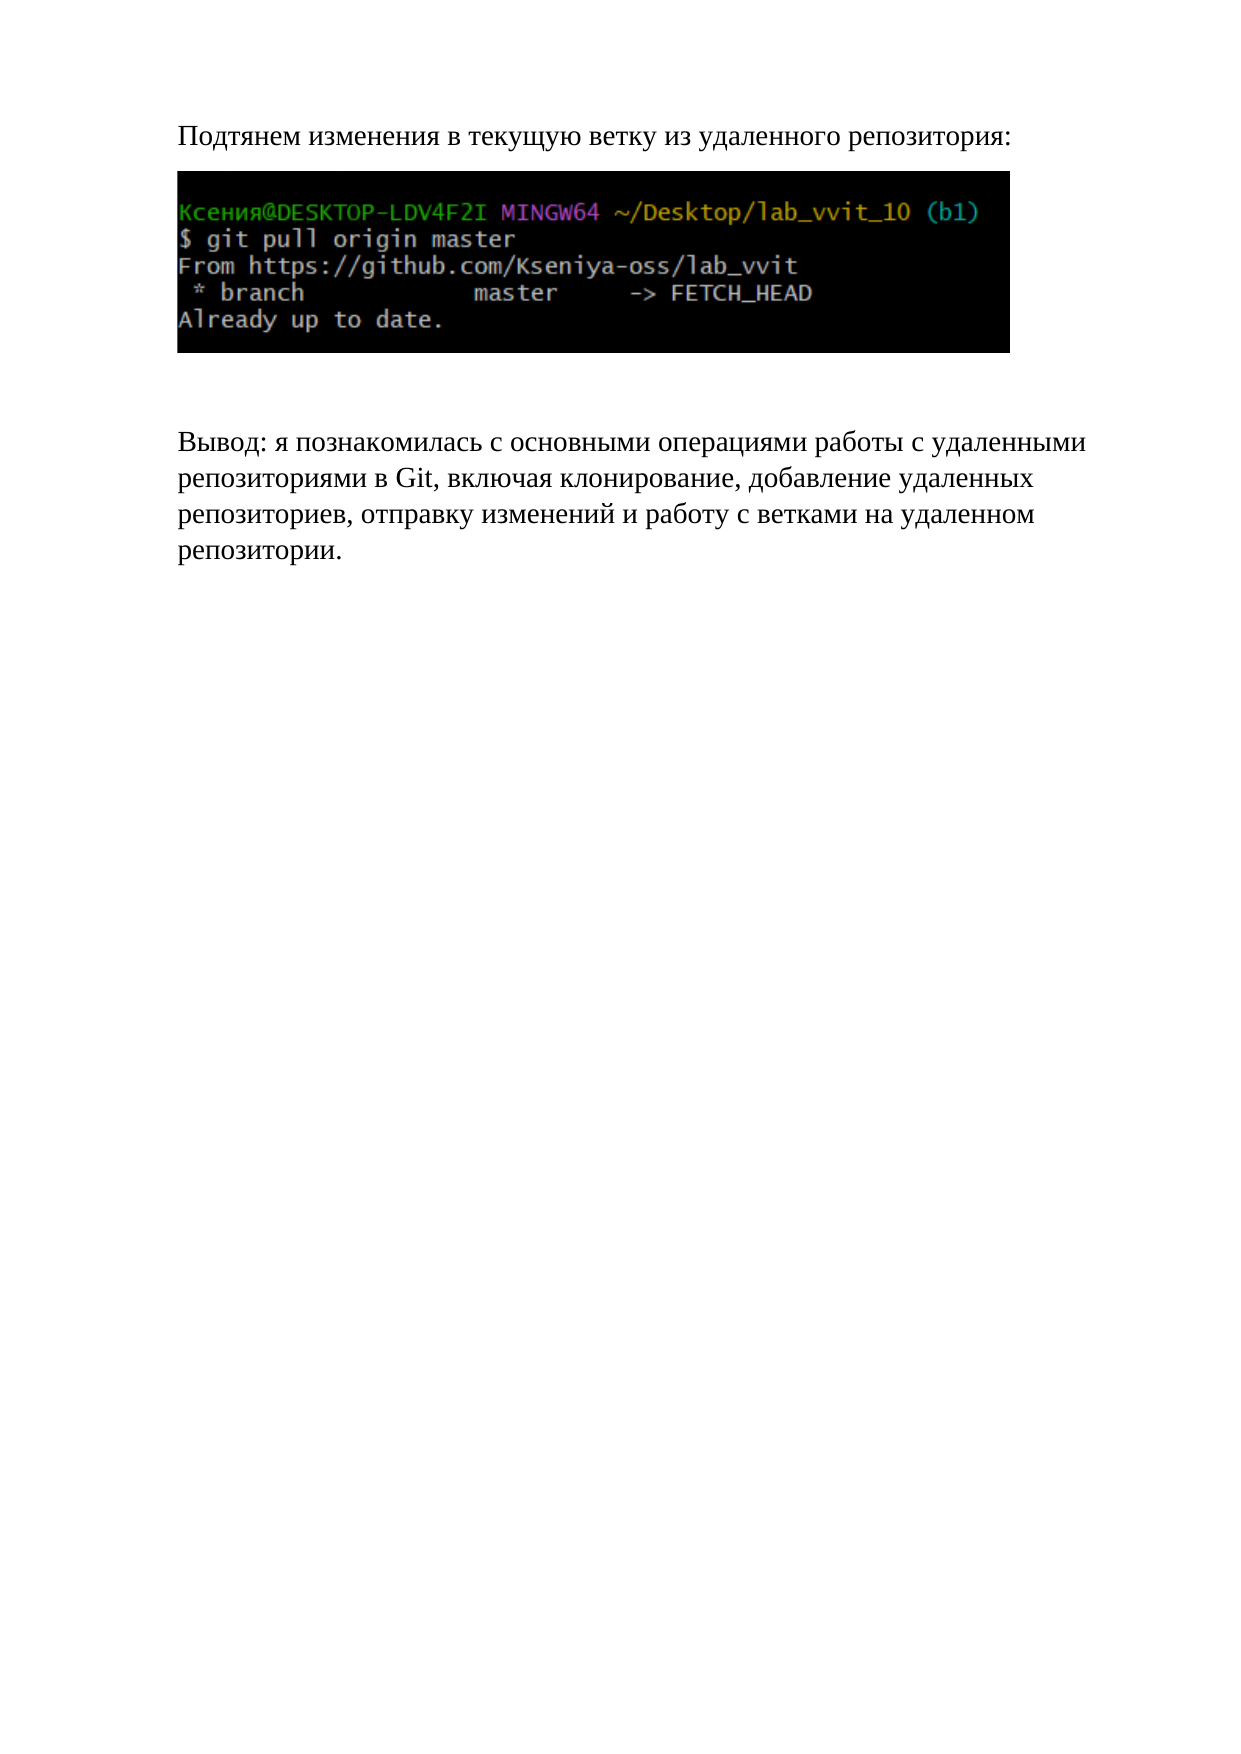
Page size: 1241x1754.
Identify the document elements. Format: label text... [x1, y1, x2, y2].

text Вывод: я познакомилась с основными операциями работы с удаленными репозиториями в Git, включая клонирование, добавление удаленных репозиториев, отправку изменений и работу с ветками на удаленном репозитории. [177, 424, 1152, 566]
text Подтянем изменения в текущую ветку из удаленного репозитория: [177, 118, 1152, 152]
picture [177, 171, 1010, 353]
